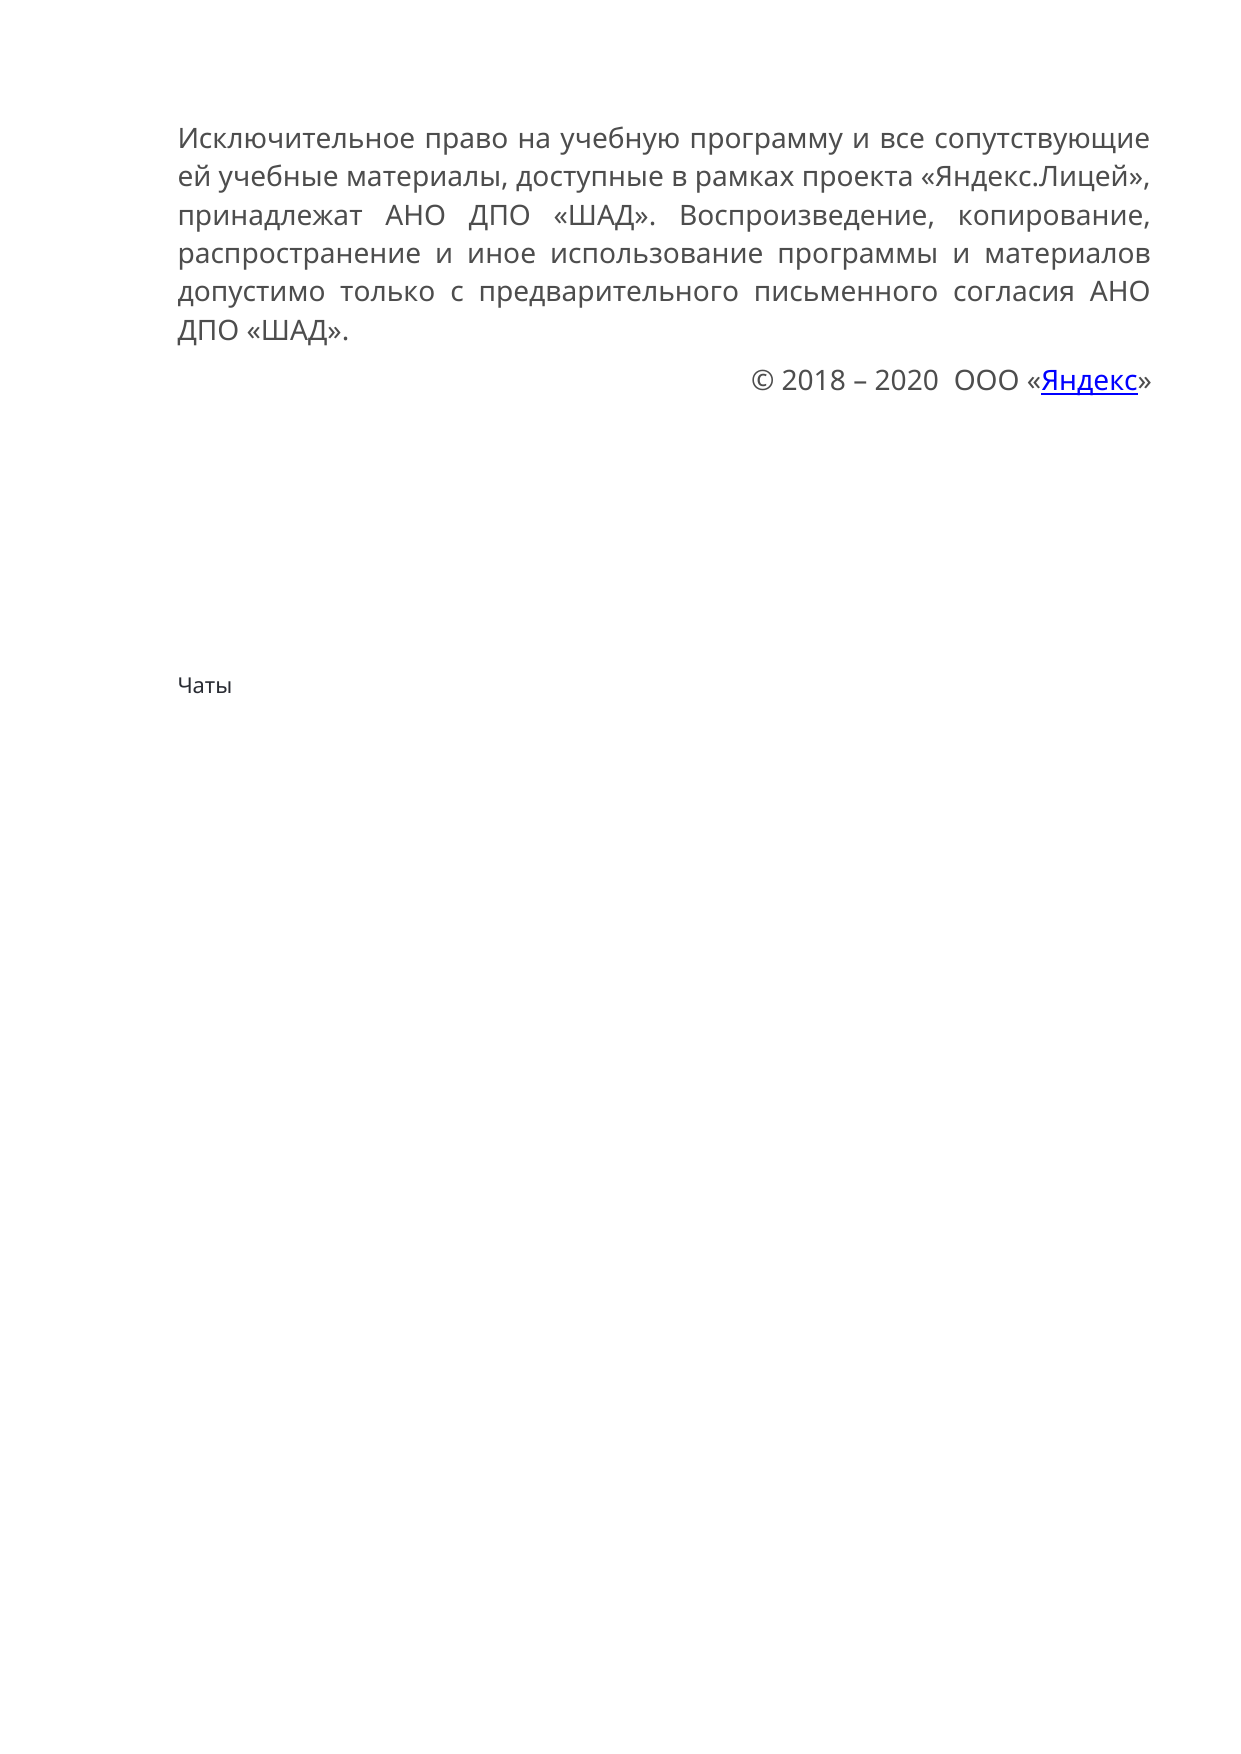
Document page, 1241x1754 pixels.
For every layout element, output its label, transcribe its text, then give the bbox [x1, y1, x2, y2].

text Чаты [177, 668, 1152, 699]
text © 2018 – 2020 ООО «Яндекс» [177, 361, 1152, 399]
text Исключительное право на учебную программу и все сопутствующие ей учебные материалы, доступные в рамках проекта «Яндекс.Лицей», принадлежат АНО ДПО «ШАД». Воспроизведение, копирование, распространение и иное использование программы и материалов допустимо только с предварительного письменного согласия АНО ДПО «ШАД». [177, 118, 1152, 348]
